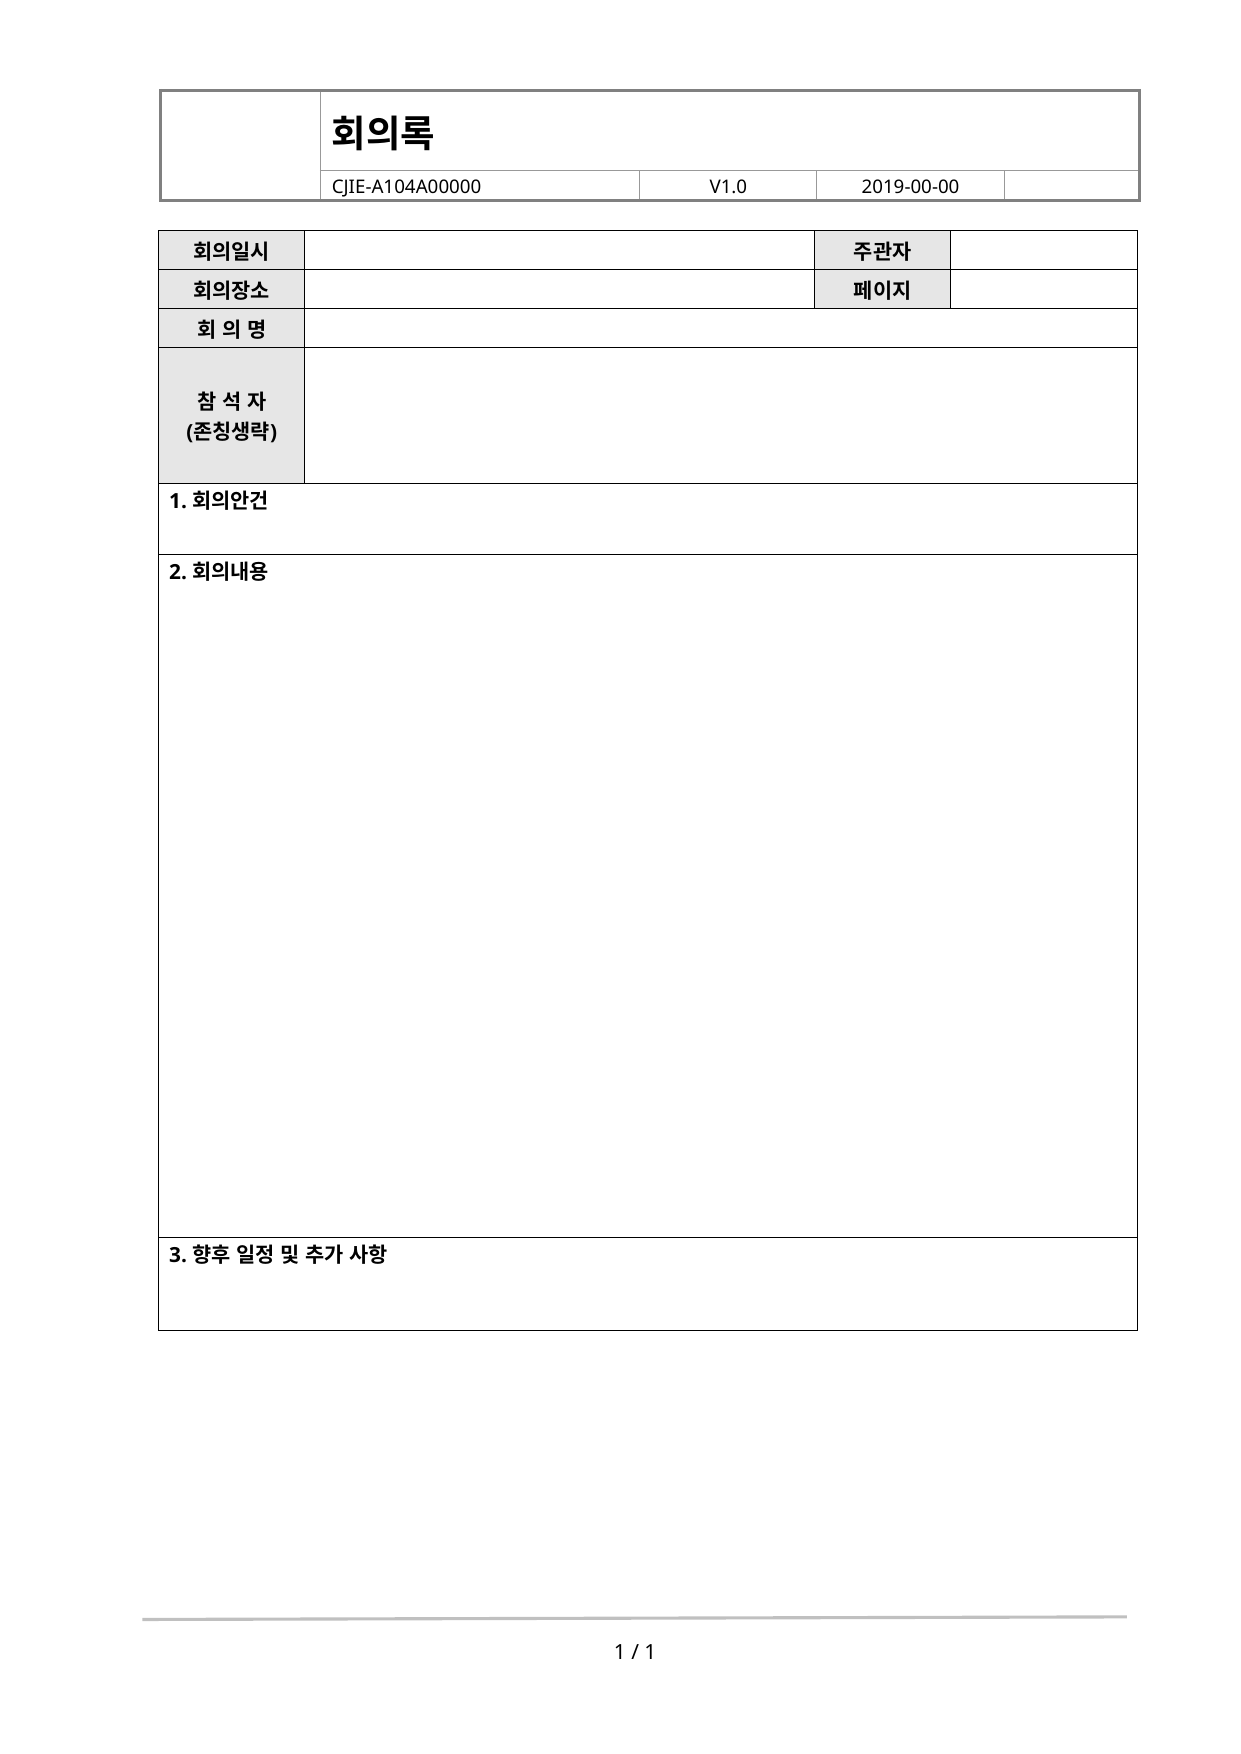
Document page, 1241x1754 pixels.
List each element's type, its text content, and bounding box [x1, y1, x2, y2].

table_cell [305, 348, 1137, 483]
table_cell 3. 향후 일정 및 추가 사항 [159, 1238, 1137, 1329]
table_header 회의일시 [159, 231, 304, 269]
table_cell [951, 270, 1137, 308]
table_cell 2. 회의내용 [159, 555, 1137, 1237]
table_header [305, 231, 814, 269]
table_cell [305, 309, 1137, 347]
table_header [951, 231, 1137, 269]
table_cell 1. 회의안건 [159, 484, 1137, 554]
table_cell 페이지 [815, 270, 950, 308]
table_header 주관자 [815, 231, 950, 269]
table_cell 회의장소 [159, 270, 304, 308]
table_cell [305, 270, 814, 308]
table_cell 참 석 자 (존칭생략) [159, 348, 304, 483]
table_cell 회 의 명 [159, 309, 304, 347]
